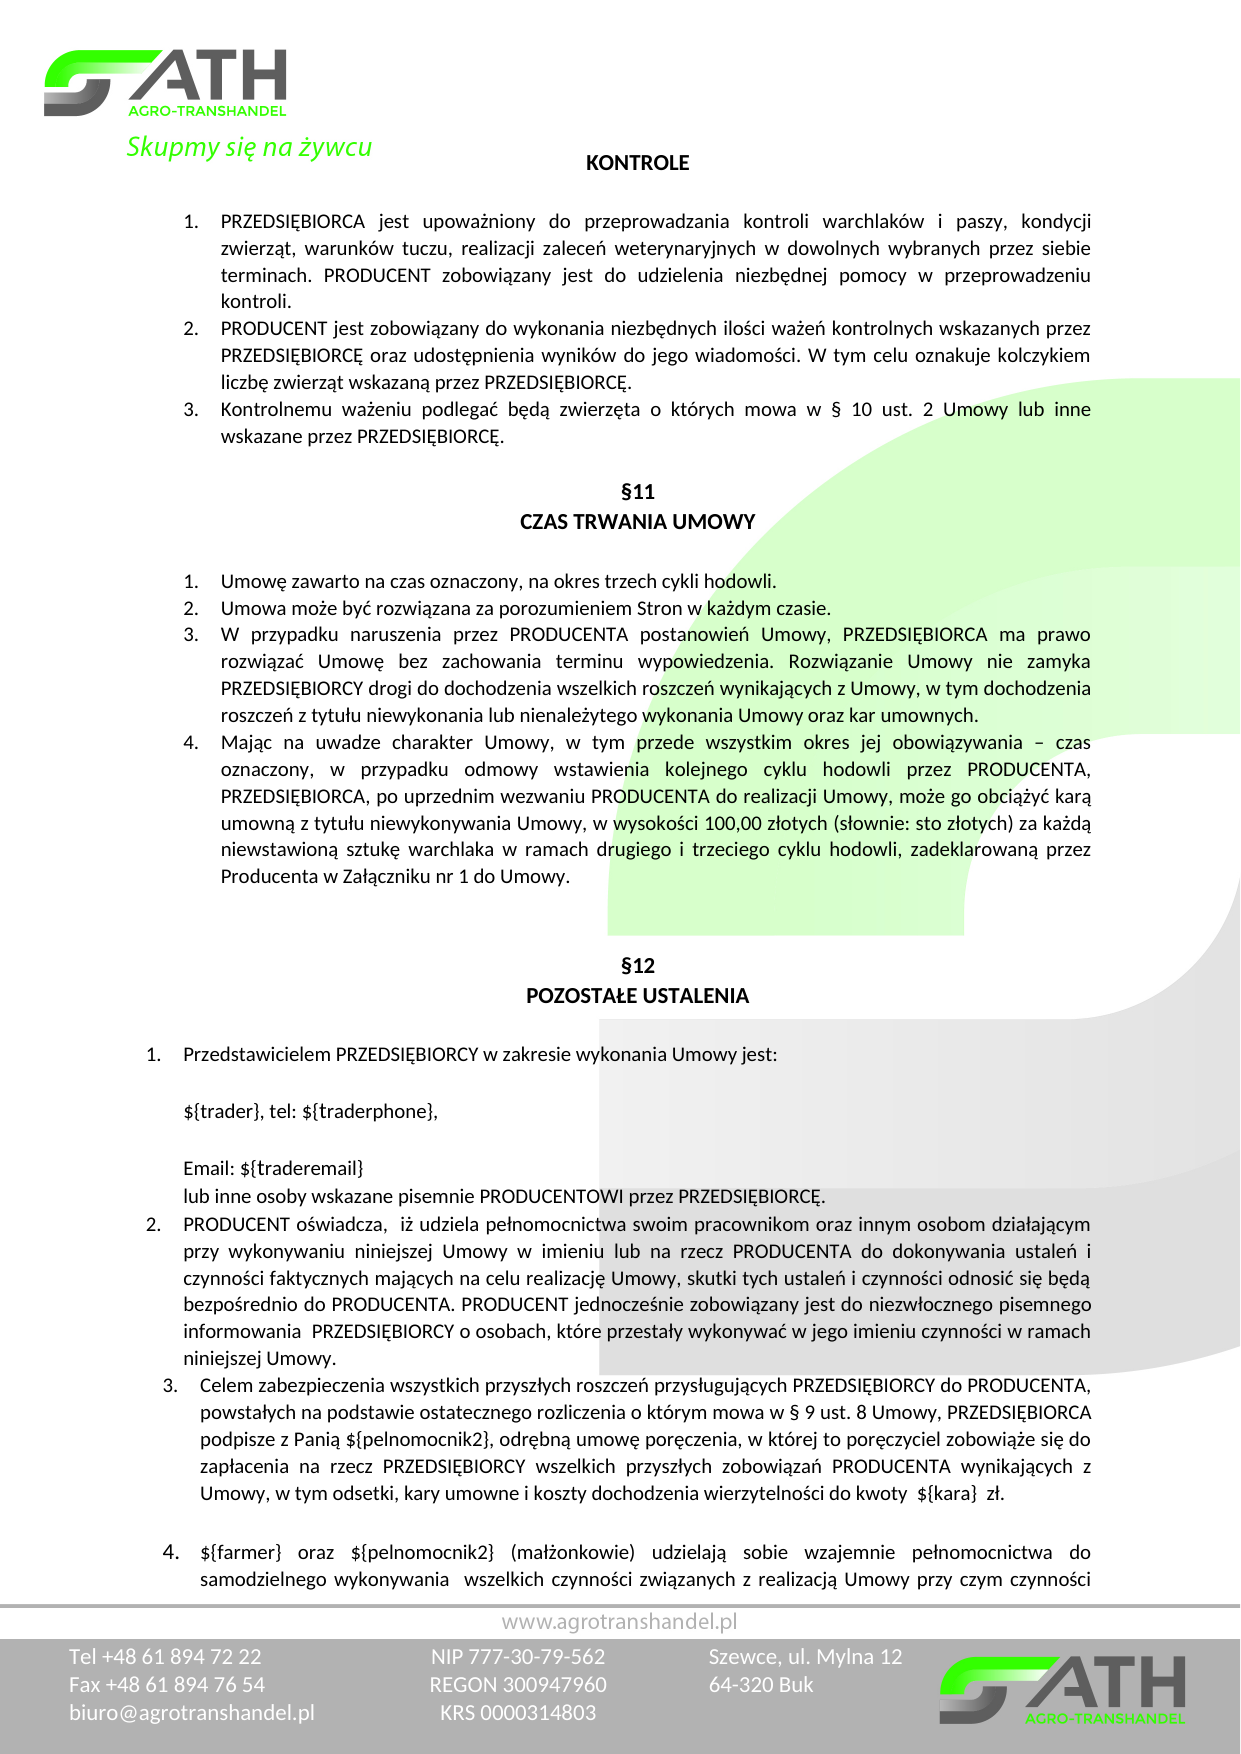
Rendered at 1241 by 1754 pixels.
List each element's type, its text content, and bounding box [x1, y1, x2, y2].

list Umowa może być rozwiązana za porozumieniem Stron w każdym czasie. [183, 595, 1093, 620]
list PRODUCENT oświadcza, iż udziela pełnomocnictwa swoim pracownikom oraz innym osobom działającym przy wykonywaniu niniejszej Umowy w imieniu lub na rzecz PRODUCENTA do dokonywania ustaleń i czynności faktycznych mających na celu realizację Umowy, skutki tych ustaleń i czynności odnosić się będą bezpośrednio do PRODUCENTA. PRODUCENT jednocześnie zobowiązany jest do niezwłocznego pisemnego informowania PRZEDSIĘBIORCY o osobach, które przestały wykonywać w jego imieniu czynności w ramach niniejszej Umowy. [146, 1211, 1093, 1371]
list Umowę zawarto na czas oznaczony, na okres trzech cykli hodowli. [183, 568, 1093, 593]
list Kontrolnemu ważeniu podlegać będą zwierzęta o których mowa w § 10 ust. 2 Umowy lub inne wskazane przez PRZEDSIĘBIORCĘ. [183, 396, 1093, 448]
list Celem zabezpieczenia wszystkich przyszłych roszczeń przysługujących PRZEDSIĘBIORCY do PRODUCENTA, powstałych na podstawie ostatecznego rozliczenia o którym mowa w § 9 ust. 8 Umowy, PRZEDSIĘBIORCA podpisze z Panią ${pelnomocnik2}, odrębną umowę poręczenia, w której to poręczyciel zobowiąże się do zapłacenia na rzecz PRZEDSIĘBIORCY wszelkich przyszłych zobowiązań PRODUCENTA wynikających z Umowy, w tym odsetki, kary umowne i koszty dochodzenia wierzytelności do kwoty ${kara} zł. [162, 1372, 1093, 1505]
list §11 [183, 477, 1093, 505]
list Mając na uwadze charakter Umowy, w tym przede wszystkim okres jej obowiązywania – czas oznaczony, w przypadku odmowy wstawienia kolejnego cyklu hodowli przez PRODUCENTA, PRZEDSIĘBIORCA, po uprzednim wezwaniu PRODUCENTA do realizacji Umowy, może go obciążyć karą umowną z tytułu niewykonywania Umowy, w wysokości 100,00 złotych (słownie: sto złotych) za każdą niewstawioną sztukę warchlaka w ramach drugiego i trzeciego cyklu hodowli, zadeklarowaną przez Producenta w Załączniku nr 1 do Umowy. [183, 729, 1093, 889]
list lub inne osoby wskazane pisemnie PRODUCENTOWI przez PRZEDSIĘBIORCĘ. [183, 1183, 1093, 1209]
list KONTROLE [183, 148, 1093, 176]
list POZOSTAŁE USTALENIA [183, 981, 1093, 1009]
list §12 [183, 951, 1093, 979]
list ${trader}, tel: ${traderphone}, [183, 1096, 1093, 1124]
picture [0, 0, 1241, 1754]
list PRODUCENT jest zobowiązany do wykonania niezbędnych ilości ważeń kontrolnych wskazanych przez PRZEDSIĘBIORCĘ oraz udostępnienia wyników do jego wiadomości. W tym celu oznakuje kolczykiem liczbę zwierząt wskazaną przez PRZEDSIĘBIORCĘ. [183, 316, 1093, 395]
list Przedstawicielem PRZEDSIĘBIORCY w zakresie wykonania Umowy jest: [146, 1041, 1093, 1067]
list CZAS TRWANIA UMOWY [183, 507, 1093, 536]
list Email: ${traderemail} [183, 1153, 1093, 1181]
list W przypadku naruszenia przez PRODUCENTA postanowień Umowy, PRZEDSIĘBIORCA ma prawo rozwiązać Umowę bez zachowania terminu wypowiedzenia. Rozwiązanie Umowy nie zamyka PRZEDSIĘBIORCY drogi do dochodzenia wszelkich roszczeń wynikających z Umowy, w tym dochodzenia roszczeń z tytułu niewykonania lub nienależytego wykonania Umowy oraz kar umownych. [183, 622, 1093, 728]
